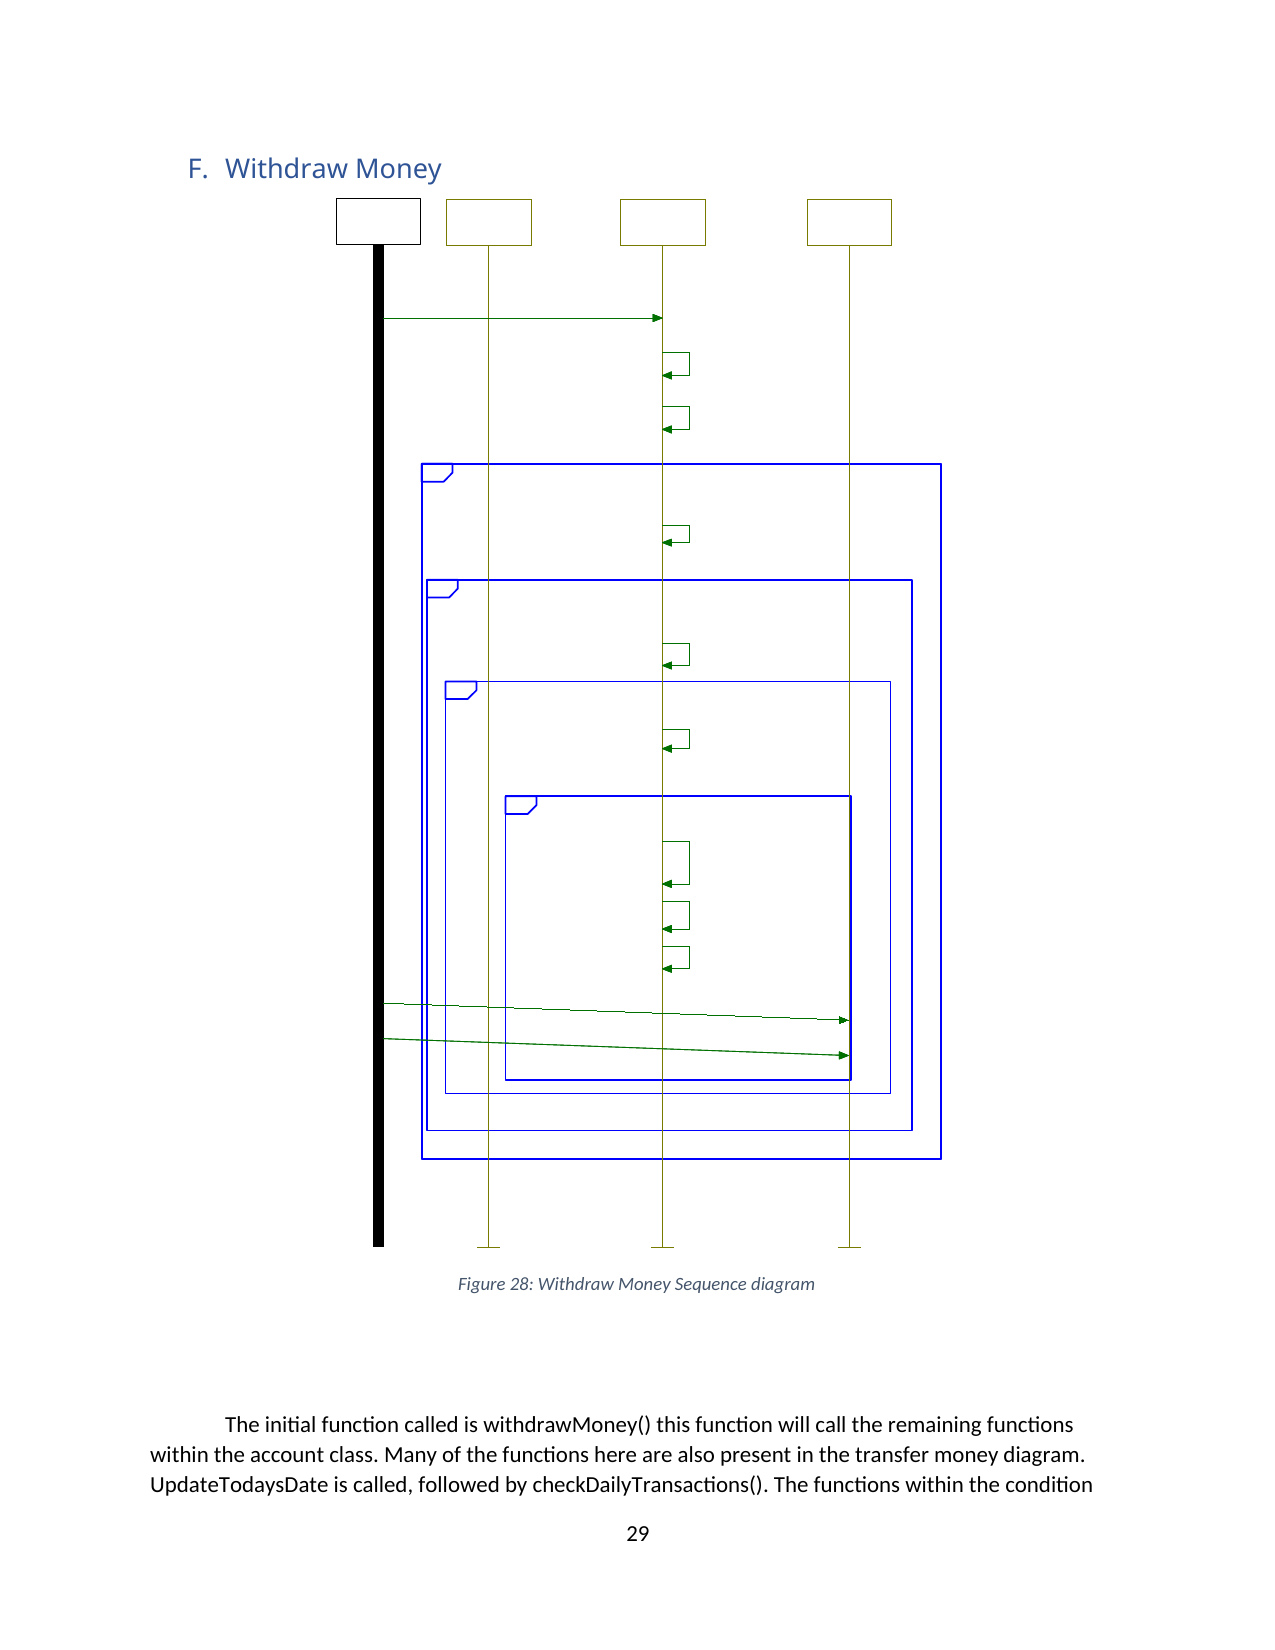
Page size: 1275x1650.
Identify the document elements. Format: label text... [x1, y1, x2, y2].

subtitle Withdraw Money [187, 150, 1125, 187]
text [150, 1410, 1125, 1498]
text Figure 28: Withdraw Money Sequence diagram [150, 1272, 1125, 1295]
